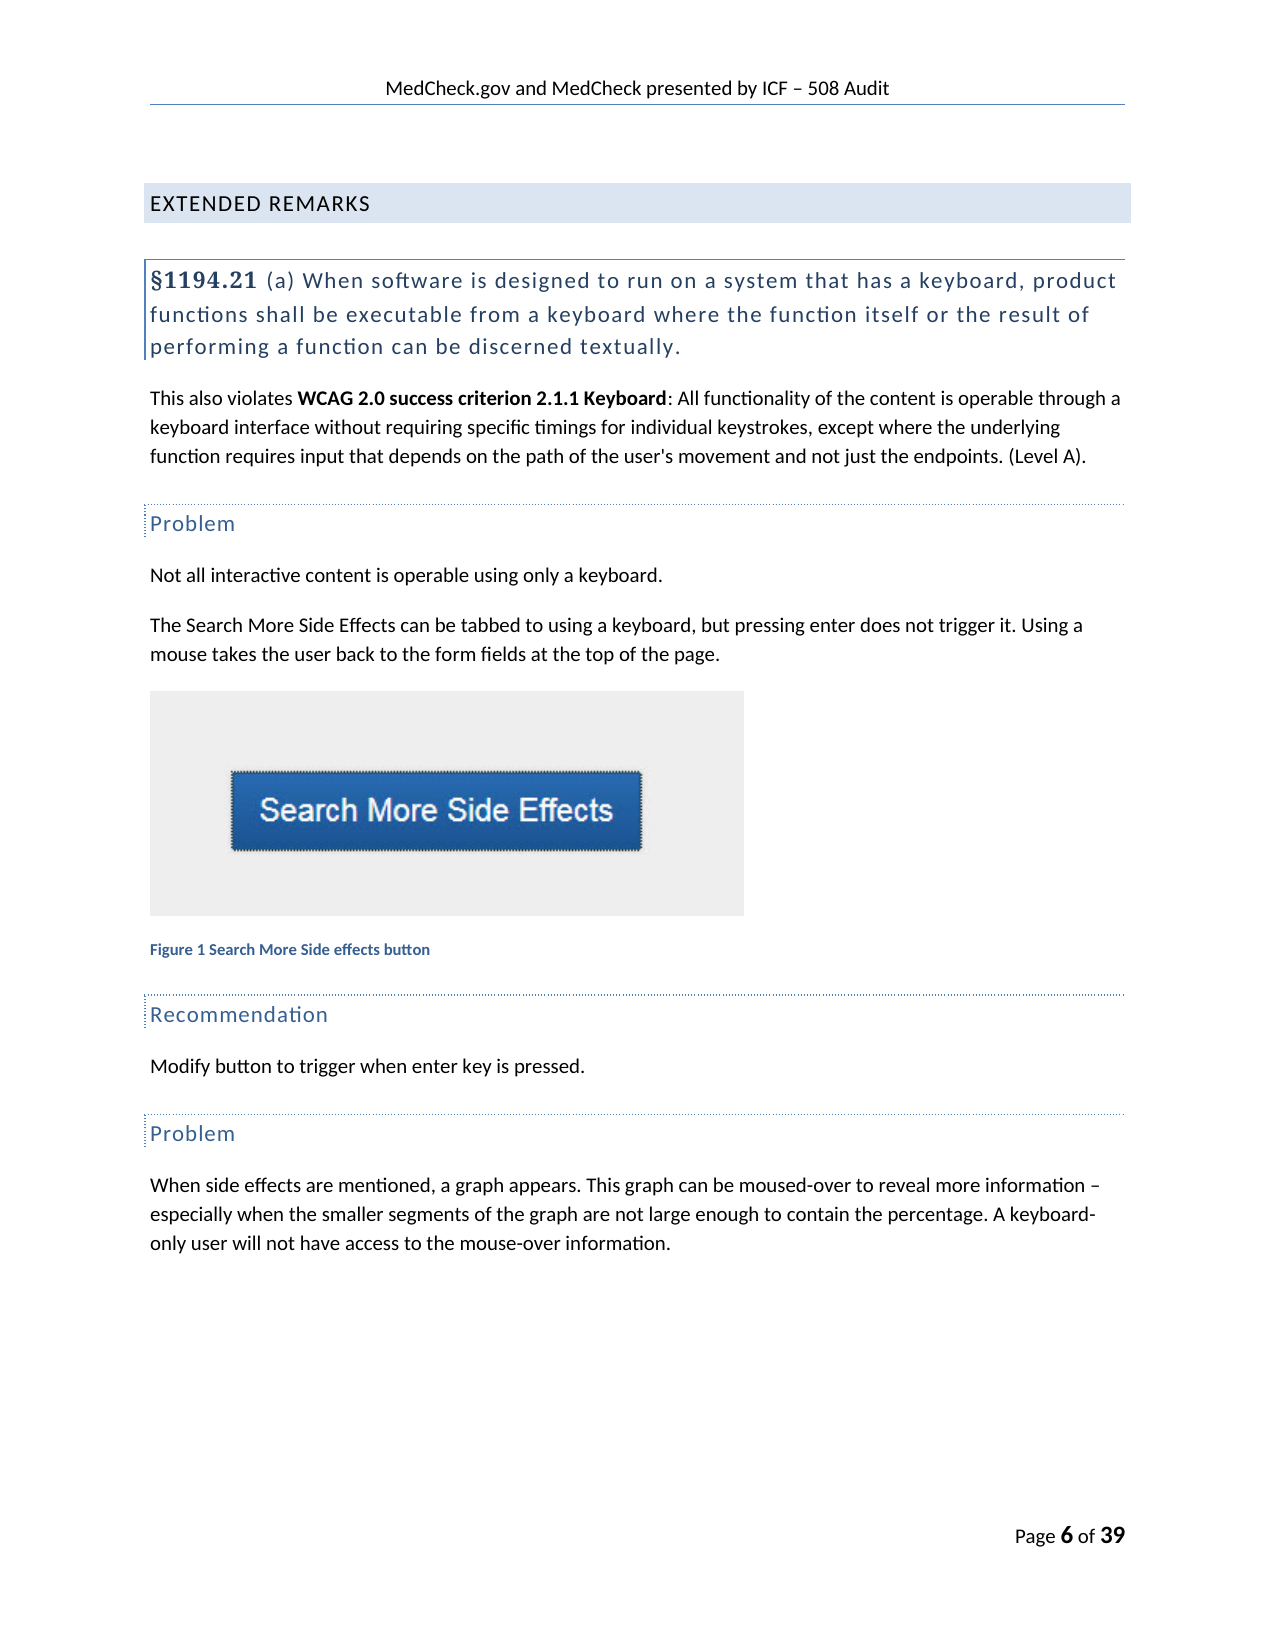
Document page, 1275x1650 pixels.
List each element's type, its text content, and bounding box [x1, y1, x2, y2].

text When side effects are mentioned, a graph appears. This graph can be moused-over to reveal more information – especially when the smaller segments of the graph are not large enough to contain the percentage. A keyboard-only user will not have access to the mouse-over information. [150, 1172, 1125, 1256]
subtitle Extended remarks [150, 189, 1125, 217]
text This also violates WCAG 2.0 success criterion 2.1.1 Keyboard: All functionality of the content is operable through a keyboard interface without requiring specific timings for individual keystrokes, except where the underlying function requires input that depends on the path of the user's movement and not just the endpoints. (Level A). [150, 385, 1125, 469]
subtitle §1194.21 (a) When software is designed to run on a system that has a keyboard, product functions shall be executable from a keyboard where the function itself or the result of performing a function can be discerned textually. [146, 260, 1125, 360]
subtitle Recommendation [144, 994, 1125, 1028]
picture [150, 691, 744, 916]
text Not all interactive content is operable using only a keyboard. [150, 562, 1125, 588]
text Modify button to trigger when enter key is pressed. [150, 1053, 1125, 1078]
subtitle Problem [144, 504, 1125, 537]
text The Search More Side Effects can be tabbed to using a keyboard, but pressing enter does not trigger it. Using a mouse takes the user back to the form fields at the top of the page. [150, 612, 1125, 667]
text Figure 1 Search More Side effects button [150, 940, 1125, 960]
subtitle Problem [144, 1113, 1125, 1147]
